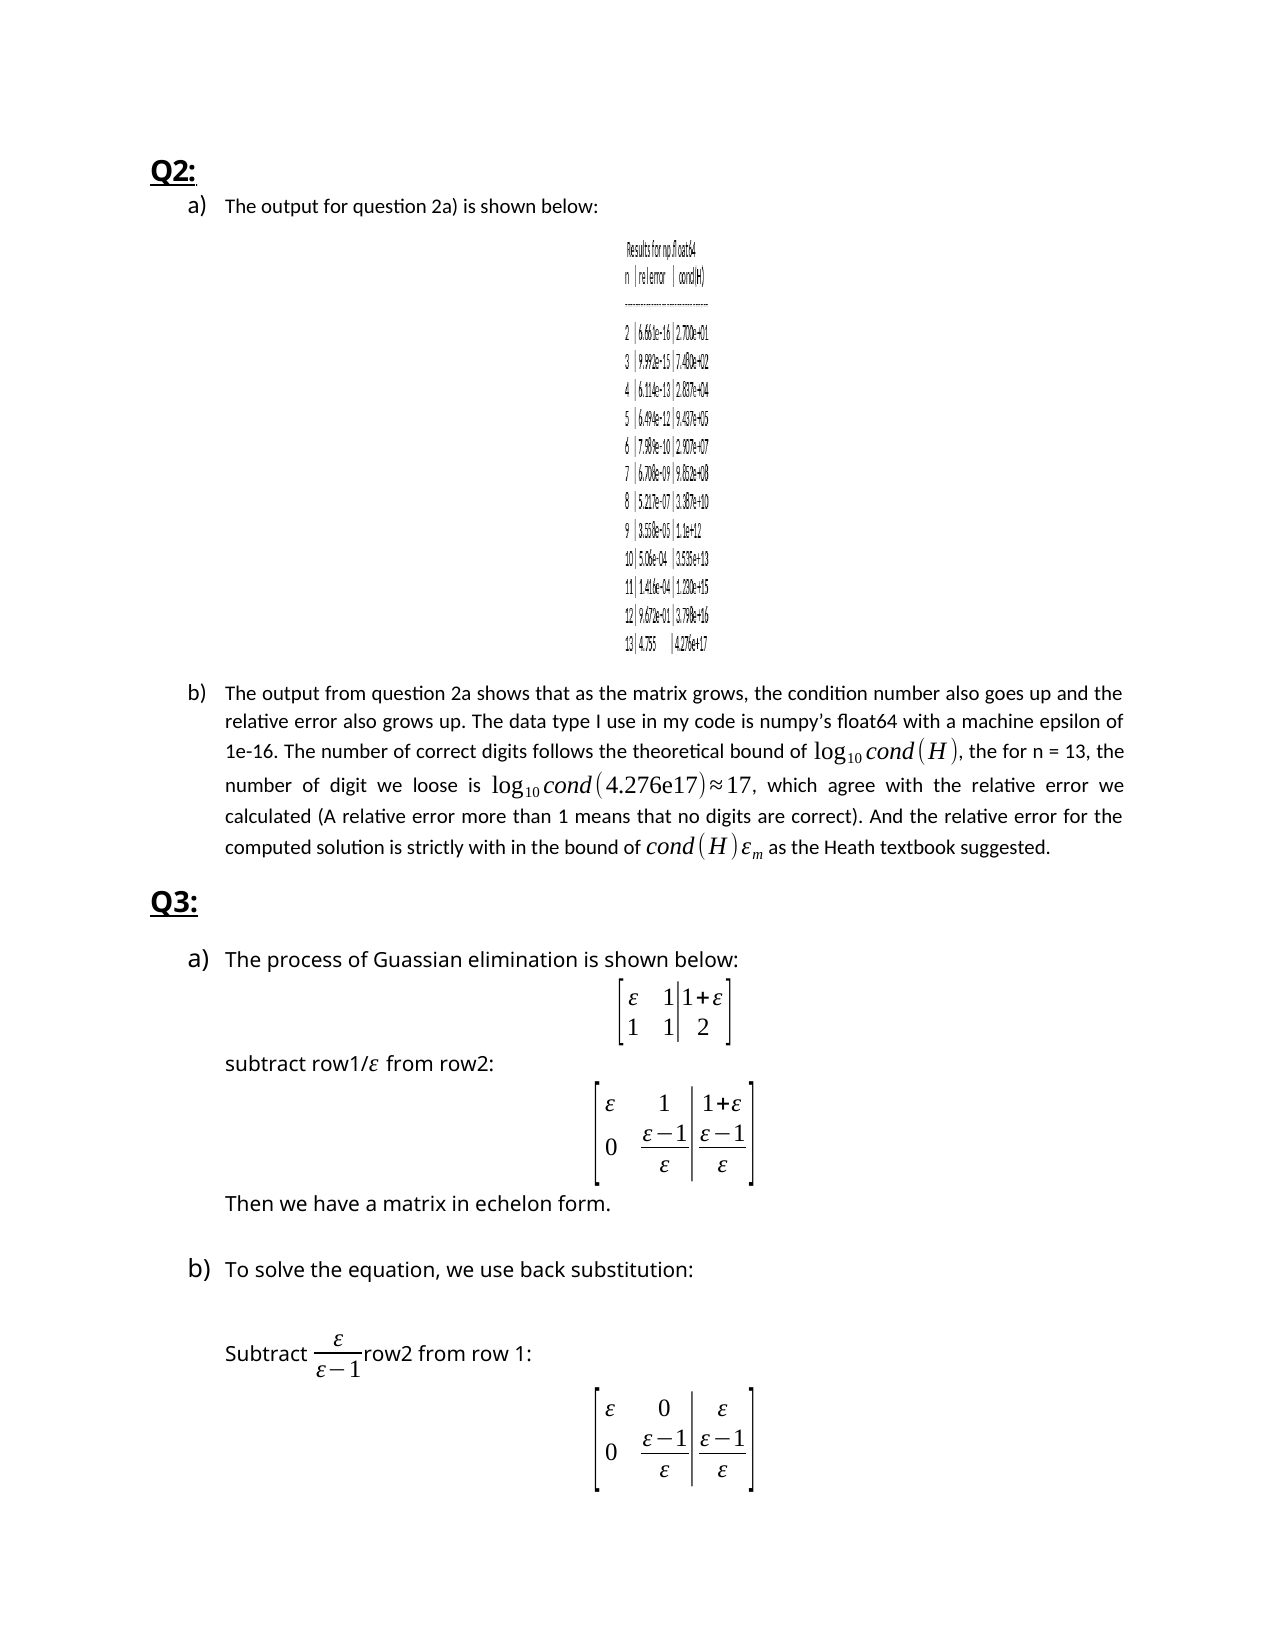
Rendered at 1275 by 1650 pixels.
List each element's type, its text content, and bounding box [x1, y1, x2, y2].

list To solve the equation, we use back substitution: [187, 1251, 1125, 1285]
list The output for question 2a) is shown below: [187, 190, 1125, 220]
list Subtract row2 from row 1: [225, 1324, 1125, 1383]
list Then we have a matrix in echelon form. [225, 1189, 1125, 1218]
list The output from question 2a shows that as the matrix grows, the condition number also goes up and the relative error also grows up. The data type I use in my code is numpy’s float64 with a machine epsilon of 1e-16. The number of correct digits follows the theoretical bound of , the for n = 13, the number of digit we loose is , which agree with the relative error we calculated (A relative error more than 1 means that no digits are correct). And the relative error for the computed solution is strictly with in the bound of as the Heath textbook suggested. [187, 678, 1125, 863]
list subtract row1/ from row2: [225, 1049, 1125, 1078]
list The process of Guassian elimination is shown below: [187, 941, 1125, 975]
text Q3: [150, 881, 1125, 921]
title Q2: [150, 150, 1125, 190]
